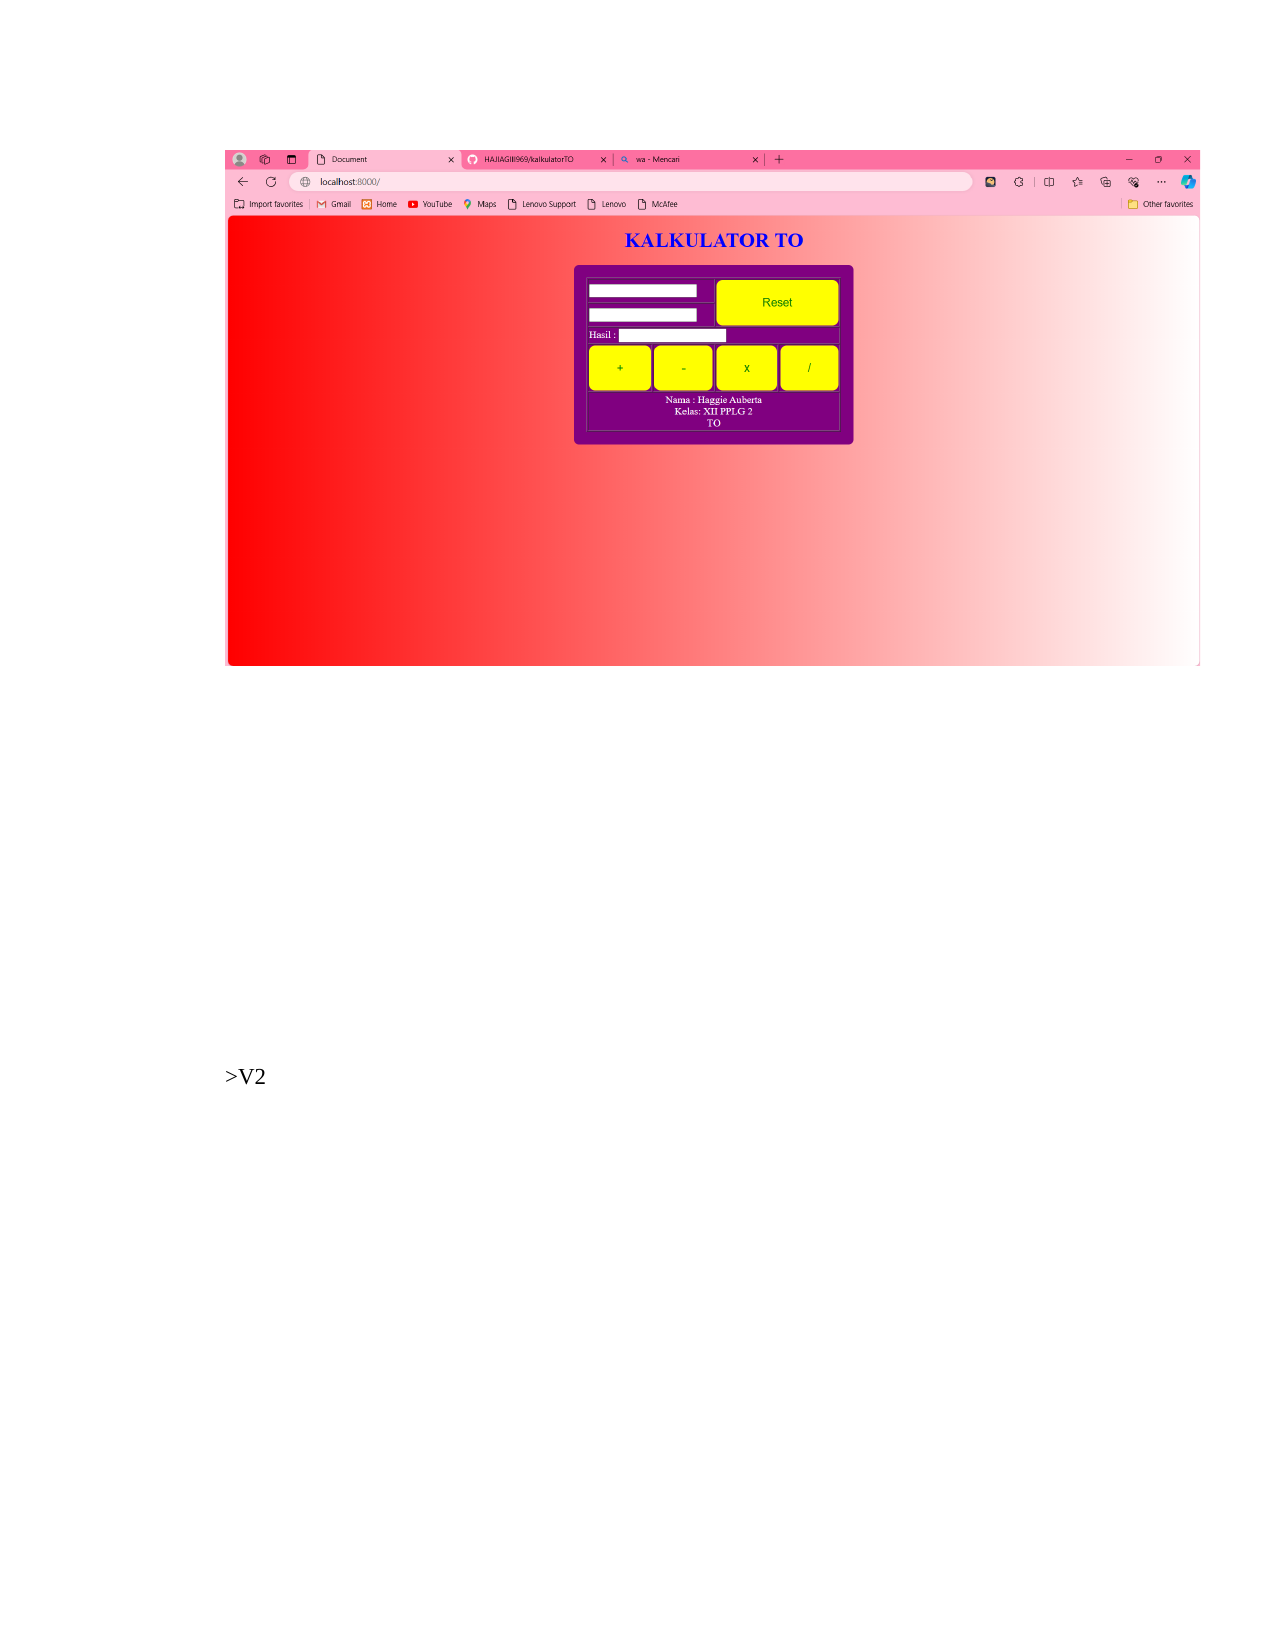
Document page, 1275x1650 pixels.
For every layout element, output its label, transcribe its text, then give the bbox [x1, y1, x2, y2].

picture [225, 150, 1200, 666]
list >V2 [225, 1063, 1125, 1089]
